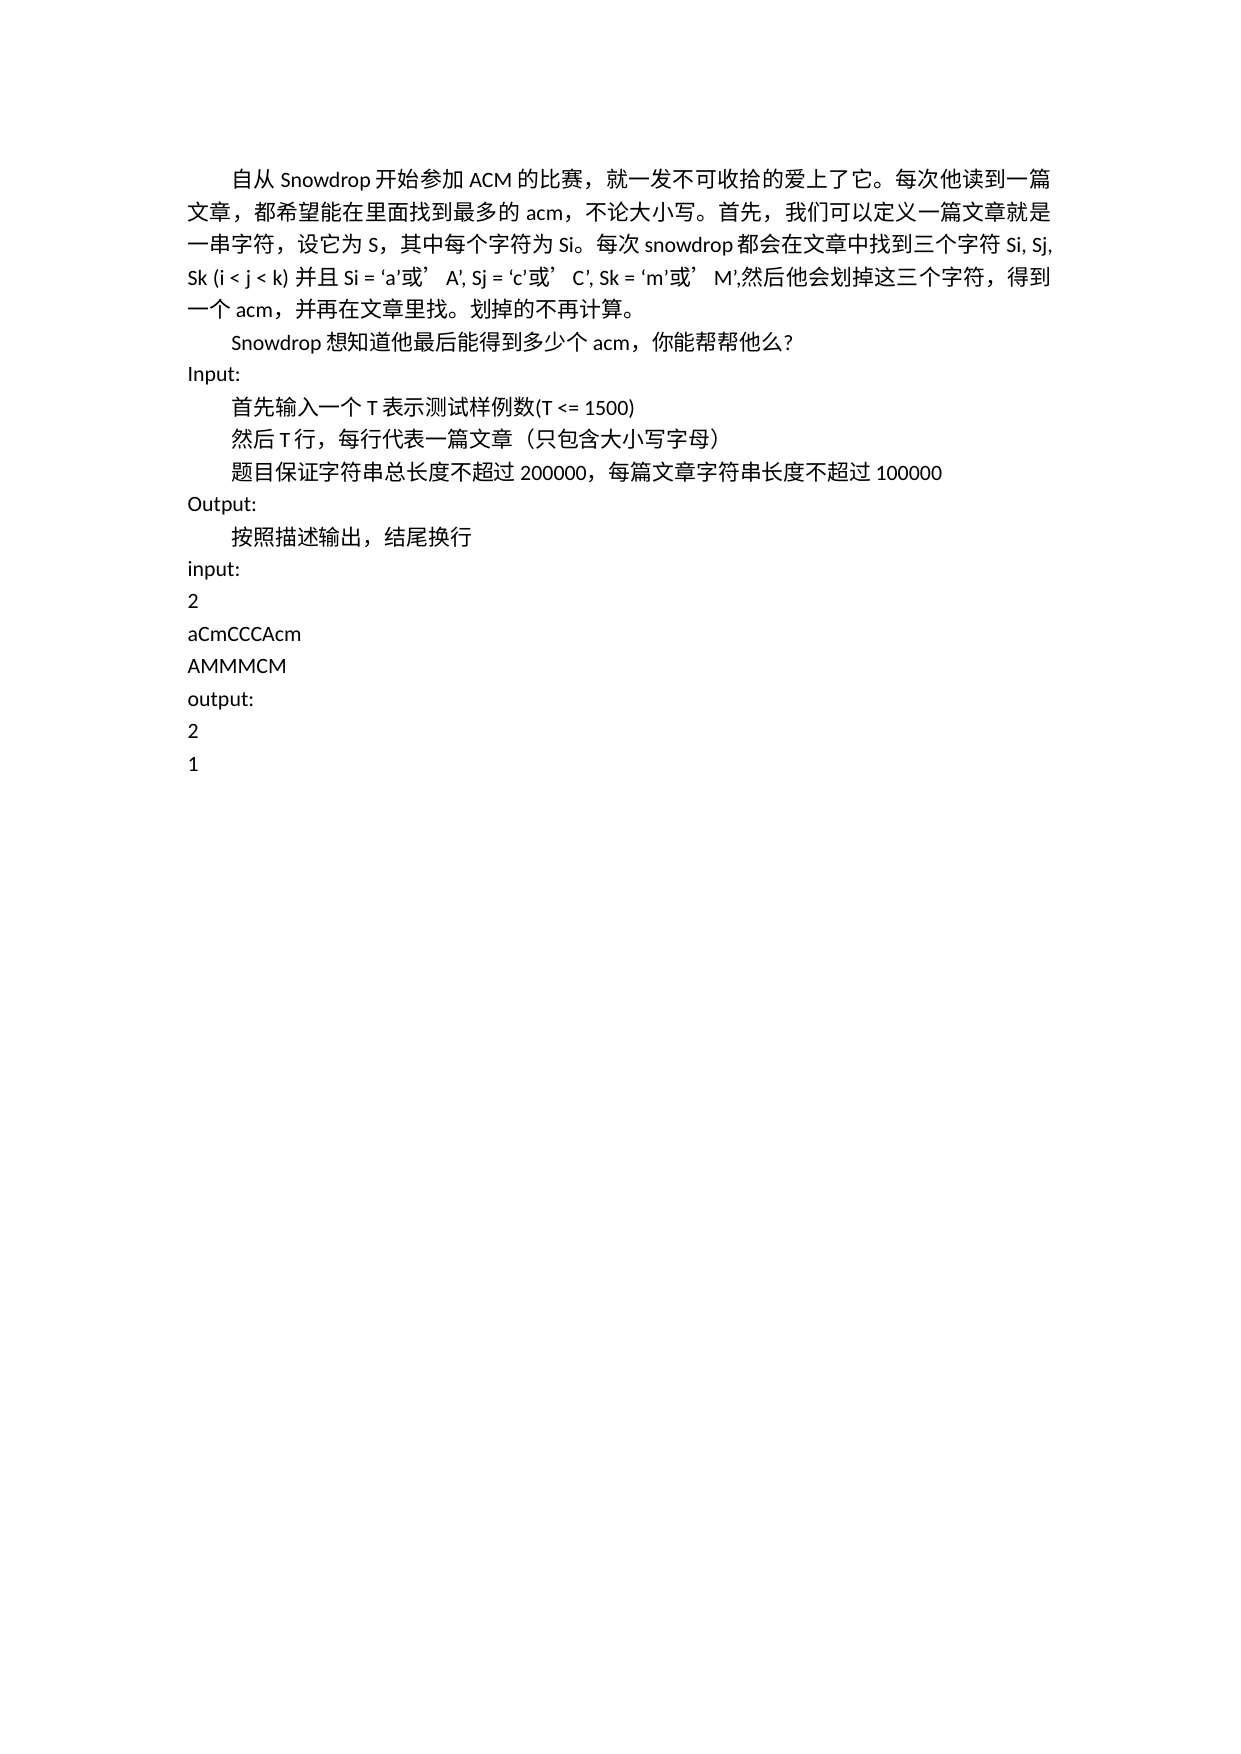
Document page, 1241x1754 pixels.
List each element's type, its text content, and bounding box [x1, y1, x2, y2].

text 按照描述输出，结尾换行 [187, 519, 1053, 552]
text 首先输入一个T表示测试样例数(T <= 1500) [187, 389, 1053, 422]
text Input: [187, 357, 1053, 389]
text AMMMCM [187, 649, 1053, 682]
text 自从Snowdrop开始参加ACM的比赛，就一发不可收拾的爱上了它。每次他读到一篇文章，都希望能在里面找到最多的acm，不论大小写。首先，我们可以定义一篇文章就是一串字符，设它为S，其中每个字符为Si。每次snowdrop都会在文章中找到三个字符Si, Sj, Sk (i < j < k) 并且Si = ‘a’或’A’, Sj = ‘c’或’C’, Sk = ‘m’或’M’,然后他会划掉这三个字符，得到一个acm，并再在文章里找。划掉的不再计算。 [187, 162, 1053, 324]
text 2 [187, 714, 1053, 747]
text 2 [187, 584, 1053, 617]
text 然后T行，每行代表一篇文章（只包含大小写字母） [187, 422, 1053, 454]
text Output: [187, 487, 1053, 519]
text output: [187, 682, 1053, 714]
text input: [187, 552, 1053, 584]
text 题目保证字符串总长度不超过200000，每篇文章字符串长度不超过100000 [187, 454, 1053, 487]
text aCmCCCAcm [187, 617, 1053, 649]
text 1 [187, 747, 1053, 779]
text Snowdrop想知道他最后能得到多少个acm，你能帮帮他么? [187, 324, 1053, 357]
